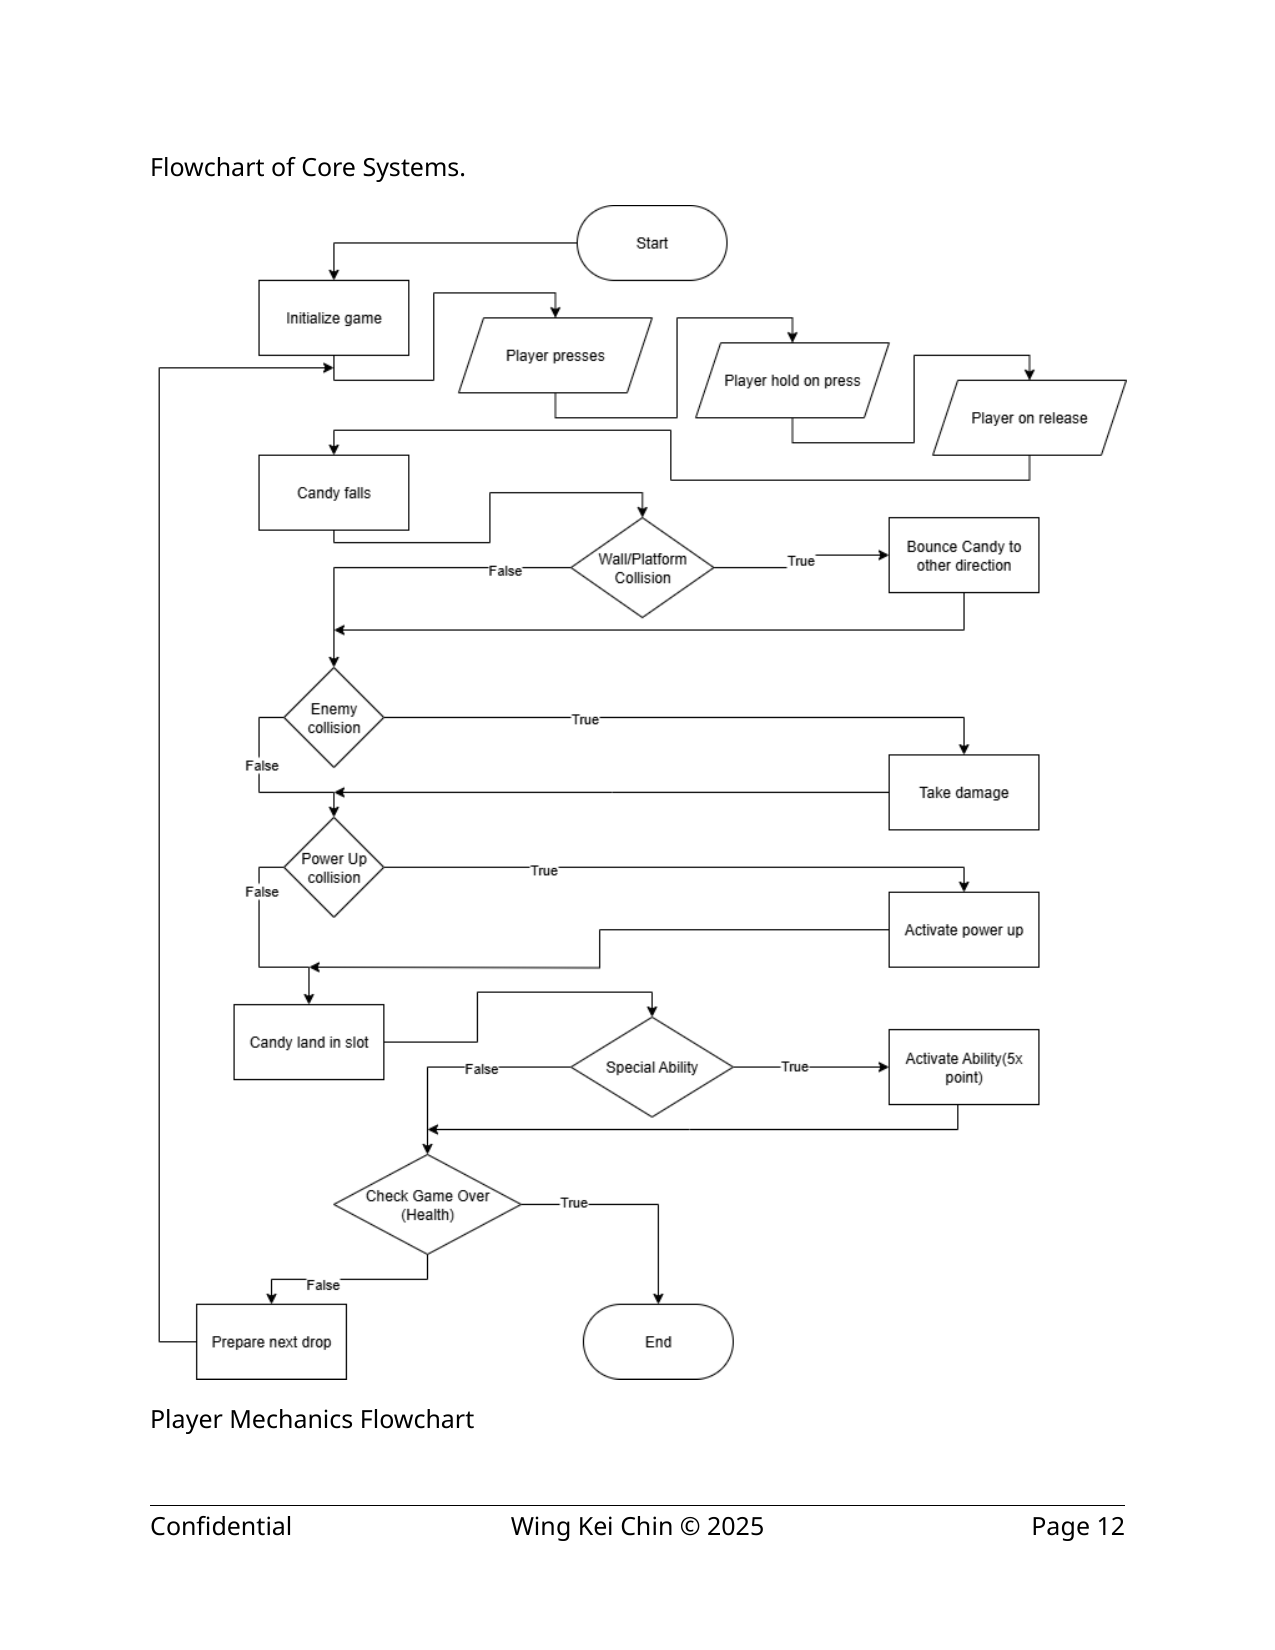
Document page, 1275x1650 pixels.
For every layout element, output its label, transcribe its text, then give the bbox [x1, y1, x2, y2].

text Flowchart of Core Systems. [150, 150, 1125, 184]
picture [150, 205, 1127, 1380]
text Player Mechanics Flowchart [150, 1402, 1125, 1436]
